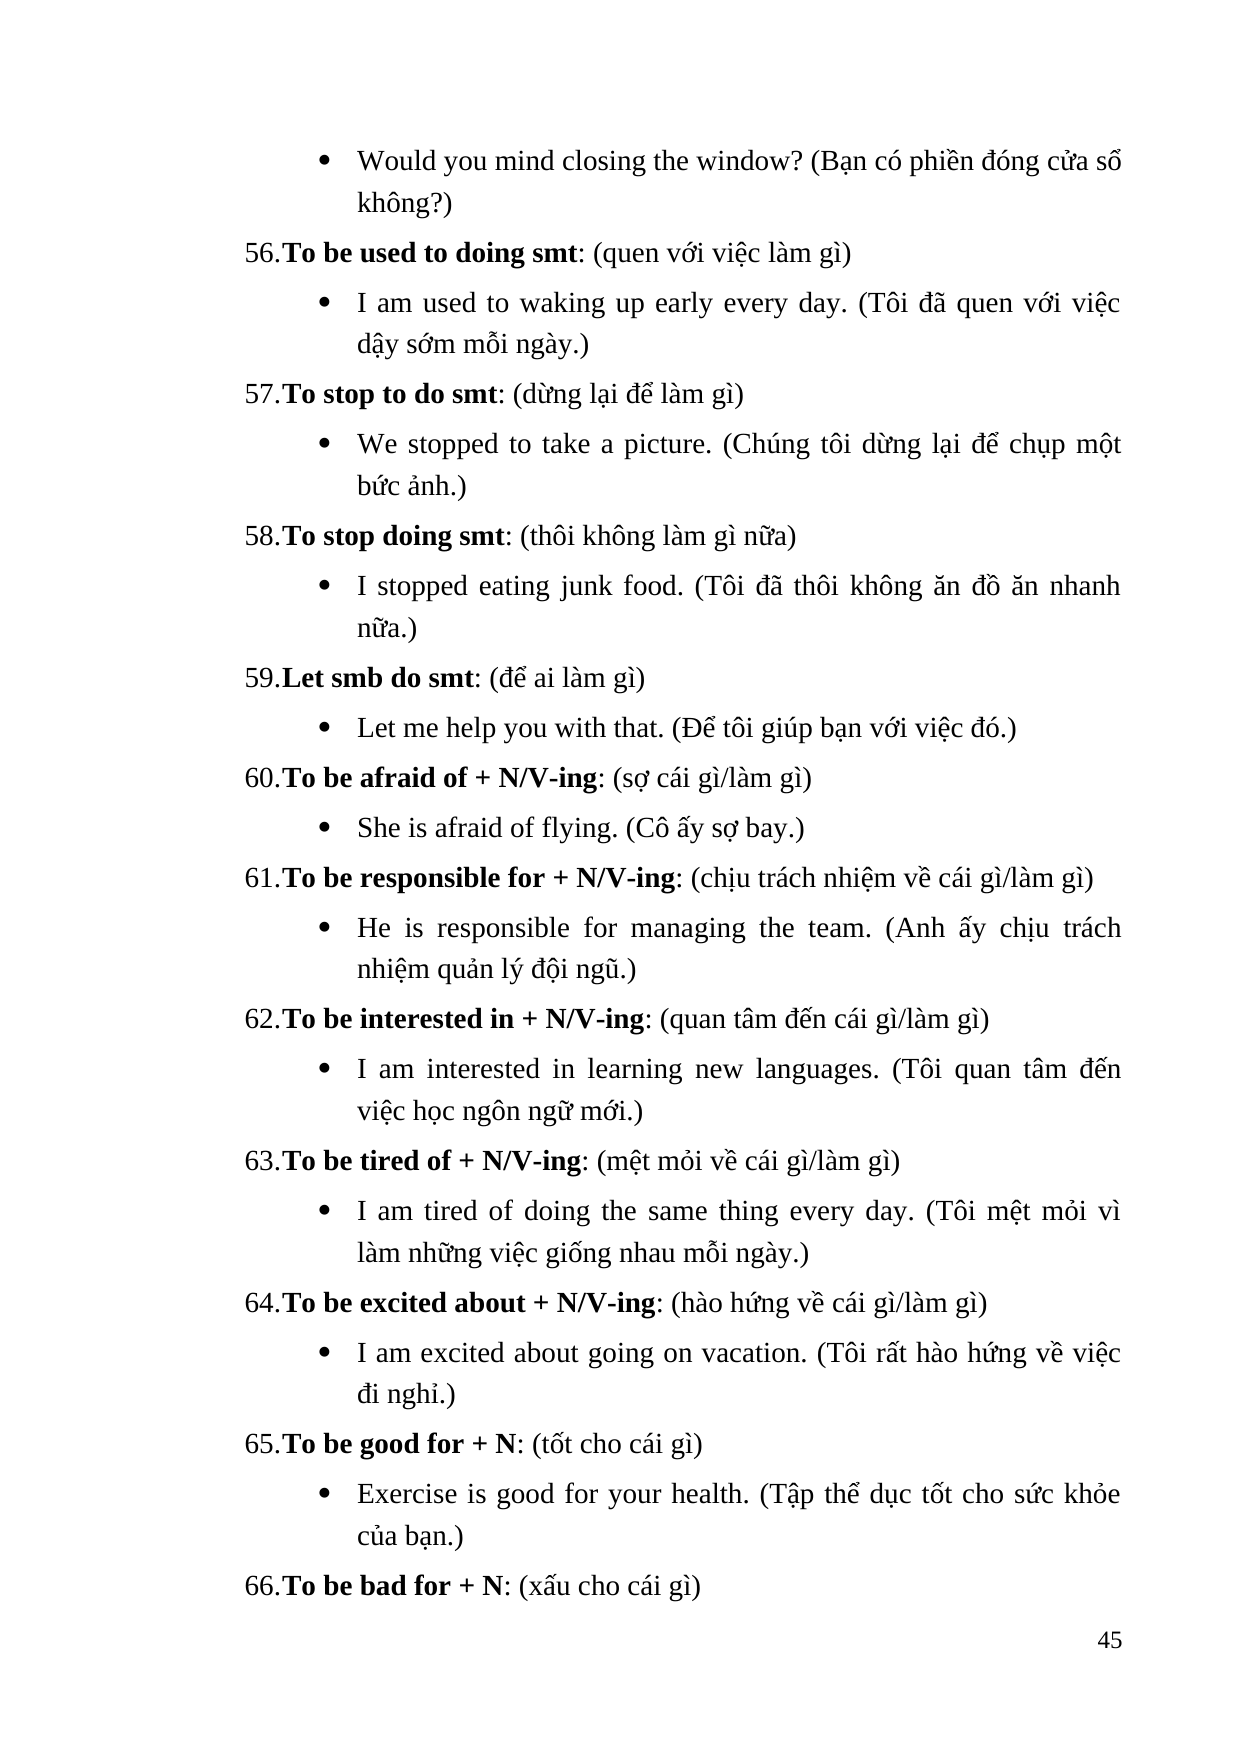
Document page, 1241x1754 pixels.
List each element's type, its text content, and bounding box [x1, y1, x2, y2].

list I am tired of doing the same thing every day. (Tôi mệt mỏi vì làm những việc giống nhau mỗi ngày.) [319, 1185, 1122, 1268]
list He is responsible for managing the team. (Anh ấy chịu trách nhiệm quản lý đội ngũ.) [319, 902, 1122, 985]
list To be used to doing smt: (quen với việc làm gì) [244, 227, 1122, 268]
list Exercise is good for your health. (Tập thể dục tốt cho sức khỏe của bạn.) [319, 1468, 1122, 1552]
list To be good for + N: (tốt cho cái gì) [244, 1418, 1122, 1460]
list To be tired of + N/V-ing: (mệt mỏi về cái gì/làm gì) [244, 1135, 1122, 1177]
list To be interested in + N/V-ing: (quan tâm đến cái gì/làm gì) [244, 993, 1122, 1035]
list We stopped to take a picture. (Chúng tôi dừng lại để chụp một bức ảnh.) [319, 418, 1122, 502]
list Would you mind closing the window? (Bạn có phiền đóng cửa sổ không?) [319, 135, 1122, 218]
list To be responsible for + N/V-ing: (chịu trách nhiệm về cái gì/làm gì) [244, 852, 1122, 893]
list To be bad for + N: (xấu cho cái gì) [244, 1560, 1122, 1602]
list To stop to do smt: (dừng lại để làm gì) [244, 368, 1122, 410]
list I am interested in learning new languages. (Tôi quan tâm đến việc học ngôn ngữ mới.) [319, 1043, 1122, 1127]
list To be afraid of + N/V-ing: (sợ cái gì/làm gì) [244, 752, 1122, 793]
list I am used to waking up early every day. (Tôi đã quen với việc dậy sớm mỗi ngày.) [319, 277, 1122, 360]
list I am excited about going on vacation. (Tôi rất hào hứng về việc đi nghỉ.) [319, 1327, 1122, 1410]
list Let smb do smt: (để ai làm gì) [244, 652, 1122, 693]
list To be excited about + N/V-ing: (hào hứng về cái gì/làm gì) [244, 1277, 1122, 1318]
list Let me help you with that. (Để tôi giúp bạn với việc đó.) [319, 702, 1122, 743]
list I stopped eating junk food. (Tôi đã thôi không ăn đồ ăn nhanh nữa.) [319, 560, 1122, 643]
list She is afraid of flying. (Cô ấy sợ bay.) [319, 802, 1122, 843]
list To stop doing smt: (thôi không làm gì nữa) [244, 510, 1122, 552]
